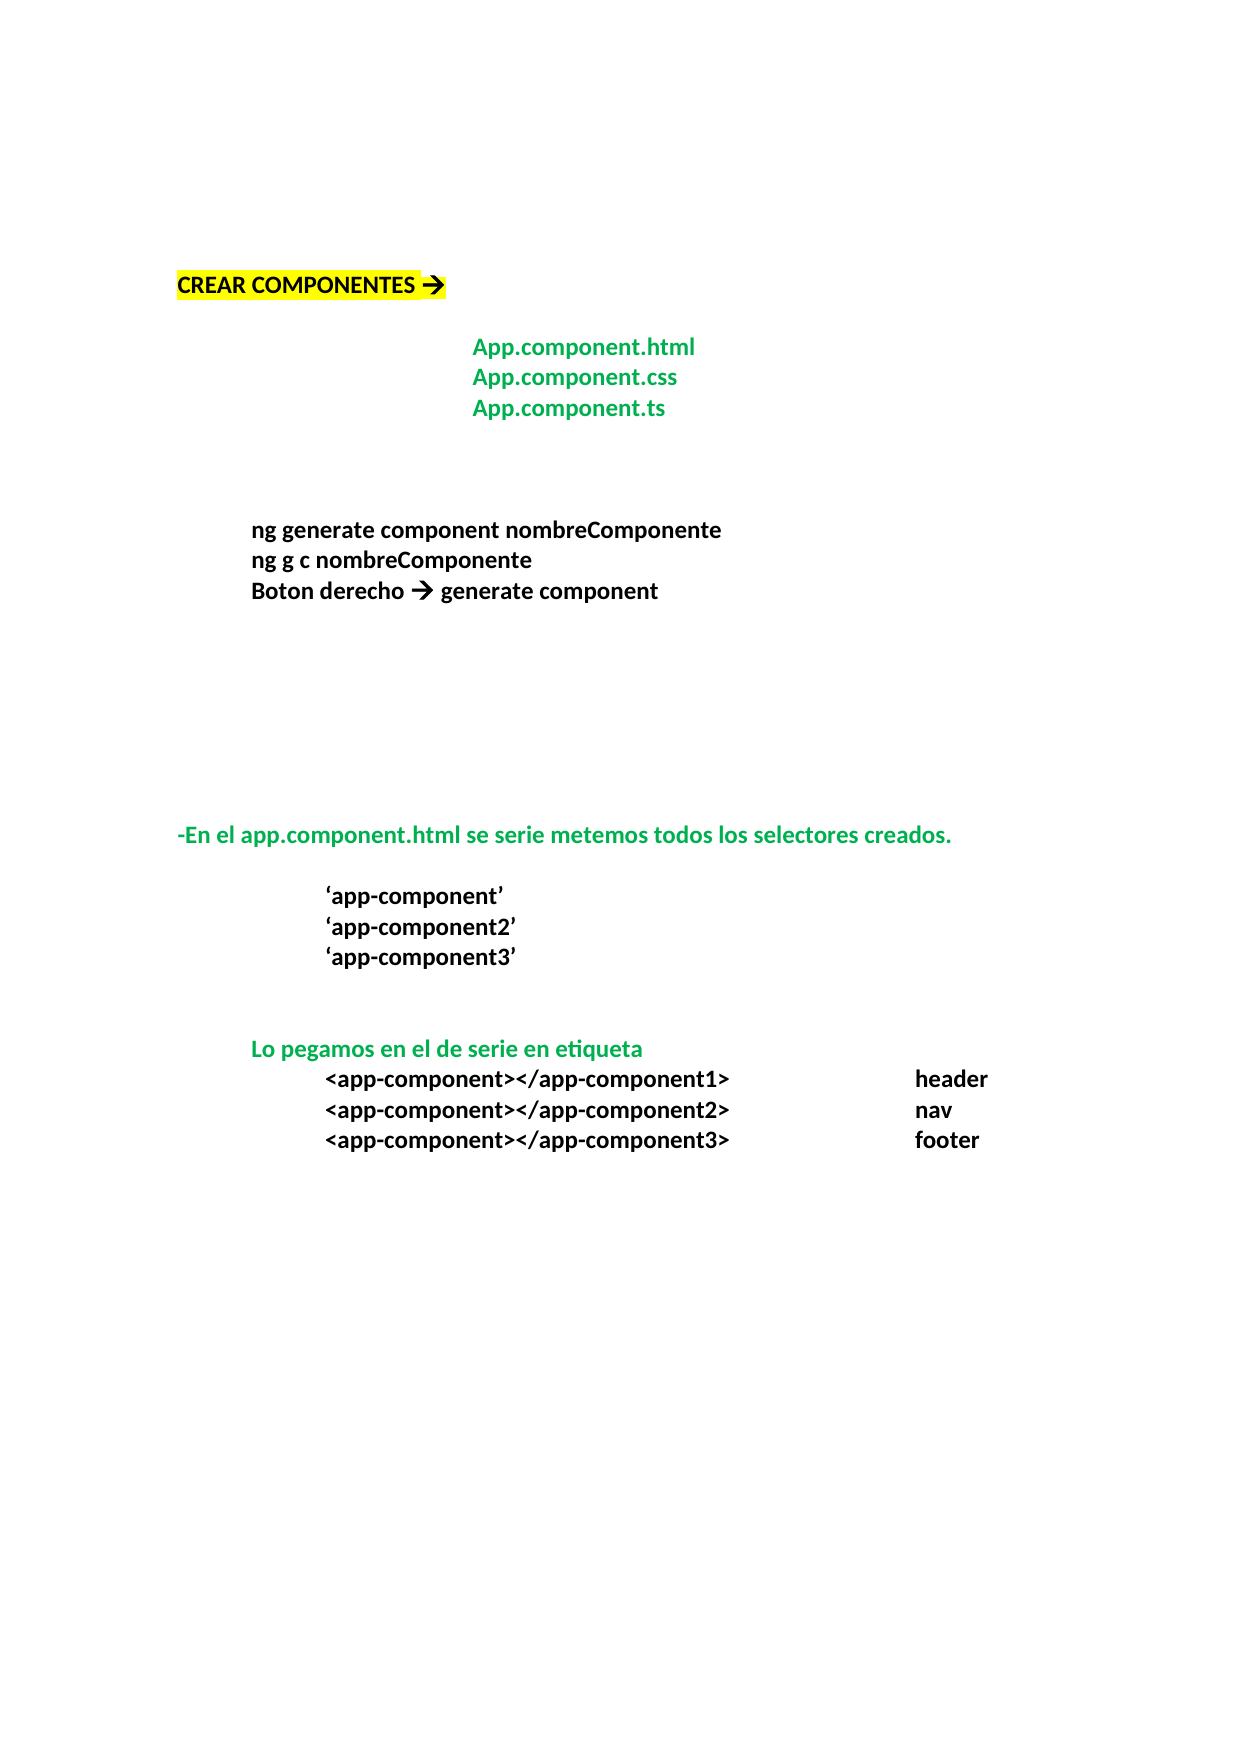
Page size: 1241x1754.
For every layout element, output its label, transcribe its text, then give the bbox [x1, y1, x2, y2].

text <app-component></app-component2> nav [177, 1094, 1063, 1124]
text CREAR COMPONENTES [421, 270, 1063, 300]
text Lo pegamos en el de serie en etiqueta [177, 1033, 1063, 1063]
text App.component.css [177, 361, 1063, 392]
text ng g c nombreComponente [177, 544, 1063, 575]
text Boton derecho generate component [177, 575, 1063, 605]
text ‘app-component2’ [177, 911, 1063, 941]
text App.component.html [177, 331, 1063, 361]
text <app-component></app-component3> footer [177, 1124, 1063, 1155]
text ng generate component nombreComponente [177, 514, 1063, 544]
text <app-component></app-component1> header [177, 1063, 1063, 1094]
text ‘app-component’ [177, 880, 1063, 911]
text ‘app-component3’ [177, 941, 1063, 972]
text App.component.ts [177, 392, 1063, 422]
text -En el app.component.html se serie metemos todos los selectores creados. [177, 819, 1063, 849]
